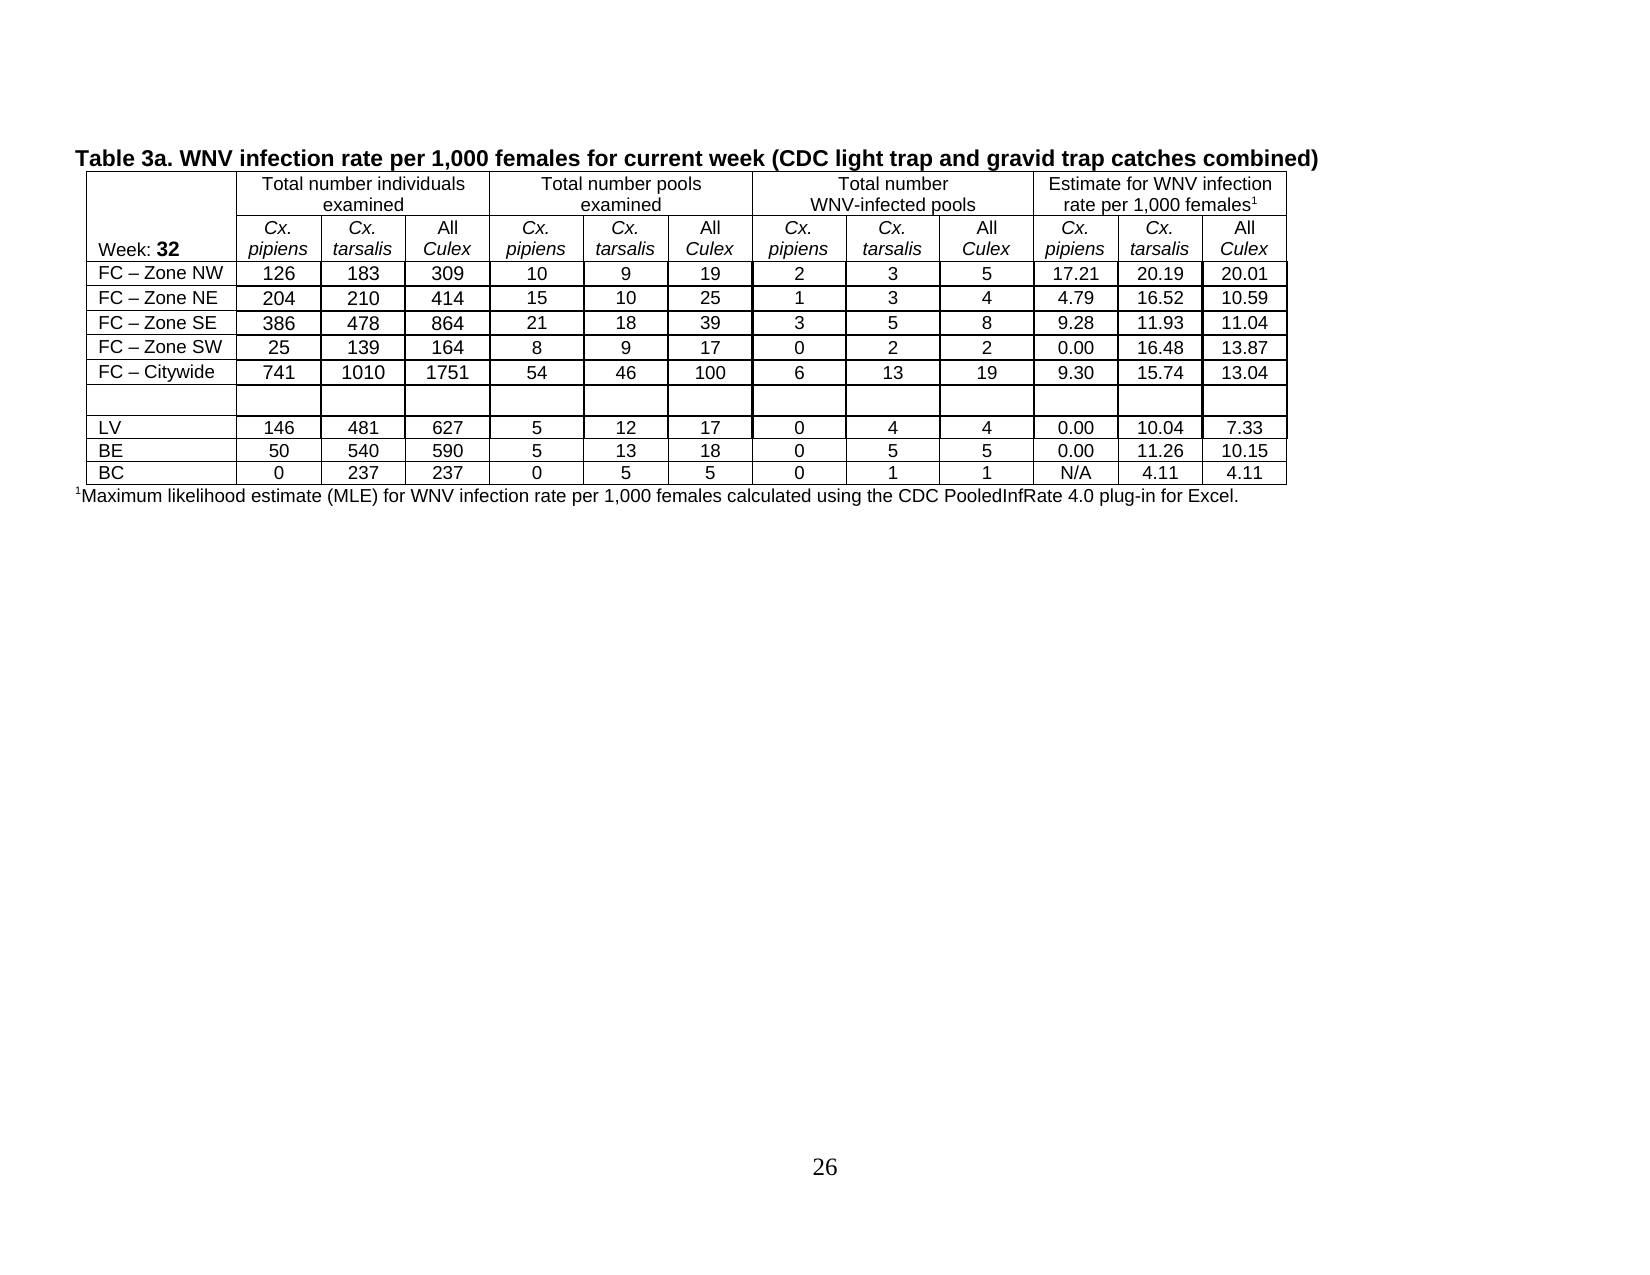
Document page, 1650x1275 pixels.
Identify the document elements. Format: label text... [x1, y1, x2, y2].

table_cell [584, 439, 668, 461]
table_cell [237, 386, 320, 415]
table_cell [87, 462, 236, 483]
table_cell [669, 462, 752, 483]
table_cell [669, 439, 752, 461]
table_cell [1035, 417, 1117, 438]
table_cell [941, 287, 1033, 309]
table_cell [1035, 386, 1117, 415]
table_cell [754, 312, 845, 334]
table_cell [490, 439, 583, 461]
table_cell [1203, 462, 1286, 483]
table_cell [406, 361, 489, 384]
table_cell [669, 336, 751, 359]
text 1Maximum likelihood estimate (MLE) for WNV infection rate per 1,000 females calculated using the CDC PooledInfRate 4.0 plug-in for Excel. [75, 484, 1575, 506]
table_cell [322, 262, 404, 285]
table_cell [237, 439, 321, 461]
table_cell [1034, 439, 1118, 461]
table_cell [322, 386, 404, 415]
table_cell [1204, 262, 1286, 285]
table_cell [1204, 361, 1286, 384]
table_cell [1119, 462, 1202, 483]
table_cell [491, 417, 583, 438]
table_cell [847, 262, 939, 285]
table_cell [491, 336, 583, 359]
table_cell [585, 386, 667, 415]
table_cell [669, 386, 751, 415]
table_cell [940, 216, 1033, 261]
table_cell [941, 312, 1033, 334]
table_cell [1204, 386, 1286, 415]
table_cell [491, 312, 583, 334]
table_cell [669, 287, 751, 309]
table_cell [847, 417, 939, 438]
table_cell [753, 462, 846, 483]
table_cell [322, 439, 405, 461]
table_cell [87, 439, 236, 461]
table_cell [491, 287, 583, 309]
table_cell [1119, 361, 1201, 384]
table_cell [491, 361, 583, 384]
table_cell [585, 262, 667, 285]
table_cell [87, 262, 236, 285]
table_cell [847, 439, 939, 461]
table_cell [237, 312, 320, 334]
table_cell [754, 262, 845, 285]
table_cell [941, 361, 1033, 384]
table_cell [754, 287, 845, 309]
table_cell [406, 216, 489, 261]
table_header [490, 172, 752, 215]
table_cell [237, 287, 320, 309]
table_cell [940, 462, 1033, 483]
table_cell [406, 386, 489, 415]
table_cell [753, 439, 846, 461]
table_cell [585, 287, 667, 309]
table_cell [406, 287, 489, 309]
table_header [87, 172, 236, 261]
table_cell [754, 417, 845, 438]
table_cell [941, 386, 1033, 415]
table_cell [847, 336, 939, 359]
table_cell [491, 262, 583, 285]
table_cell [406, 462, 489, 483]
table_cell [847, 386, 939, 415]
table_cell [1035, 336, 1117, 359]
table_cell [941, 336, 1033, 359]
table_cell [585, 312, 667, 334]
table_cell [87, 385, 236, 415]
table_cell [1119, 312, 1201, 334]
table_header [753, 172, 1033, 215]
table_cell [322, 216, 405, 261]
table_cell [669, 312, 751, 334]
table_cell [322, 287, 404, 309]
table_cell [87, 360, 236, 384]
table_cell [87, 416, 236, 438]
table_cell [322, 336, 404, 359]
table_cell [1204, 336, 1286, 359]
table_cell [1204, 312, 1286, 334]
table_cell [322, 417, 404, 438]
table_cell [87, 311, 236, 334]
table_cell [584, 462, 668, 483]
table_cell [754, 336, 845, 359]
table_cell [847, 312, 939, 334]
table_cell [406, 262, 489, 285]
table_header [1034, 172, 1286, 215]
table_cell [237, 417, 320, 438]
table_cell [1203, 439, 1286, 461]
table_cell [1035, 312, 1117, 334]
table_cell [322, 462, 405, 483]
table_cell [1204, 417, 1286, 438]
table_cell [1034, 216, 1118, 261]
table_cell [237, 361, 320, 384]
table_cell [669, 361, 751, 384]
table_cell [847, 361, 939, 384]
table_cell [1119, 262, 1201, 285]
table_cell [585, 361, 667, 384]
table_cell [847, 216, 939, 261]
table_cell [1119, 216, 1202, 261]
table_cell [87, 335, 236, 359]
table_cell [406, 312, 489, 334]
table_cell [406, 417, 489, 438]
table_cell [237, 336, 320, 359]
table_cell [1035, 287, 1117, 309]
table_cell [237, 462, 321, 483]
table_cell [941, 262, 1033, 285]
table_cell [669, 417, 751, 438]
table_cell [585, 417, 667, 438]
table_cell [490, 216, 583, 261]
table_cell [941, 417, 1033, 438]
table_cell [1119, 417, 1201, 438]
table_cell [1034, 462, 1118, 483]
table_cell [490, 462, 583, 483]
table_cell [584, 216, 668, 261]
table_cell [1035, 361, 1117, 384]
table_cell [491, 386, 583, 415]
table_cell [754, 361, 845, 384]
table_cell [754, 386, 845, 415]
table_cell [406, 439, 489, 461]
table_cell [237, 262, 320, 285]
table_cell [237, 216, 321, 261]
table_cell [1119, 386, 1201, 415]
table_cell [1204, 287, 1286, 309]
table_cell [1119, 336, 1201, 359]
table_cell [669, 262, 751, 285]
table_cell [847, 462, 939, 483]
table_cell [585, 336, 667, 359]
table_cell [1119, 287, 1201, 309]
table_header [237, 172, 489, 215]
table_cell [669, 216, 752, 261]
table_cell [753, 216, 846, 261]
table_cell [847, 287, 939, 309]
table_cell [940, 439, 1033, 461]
text Table 3a. WNV infection rate per 1,000 females for current week (CDC light trap and gravid trap catches combined) [75, 145, 1575, 171]
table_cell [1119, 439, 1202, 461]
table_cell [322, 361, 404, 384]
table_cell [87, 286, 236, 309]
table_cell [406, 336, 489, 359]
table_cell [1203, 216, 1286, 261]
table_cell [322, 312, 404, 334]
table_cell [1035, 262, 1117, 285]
